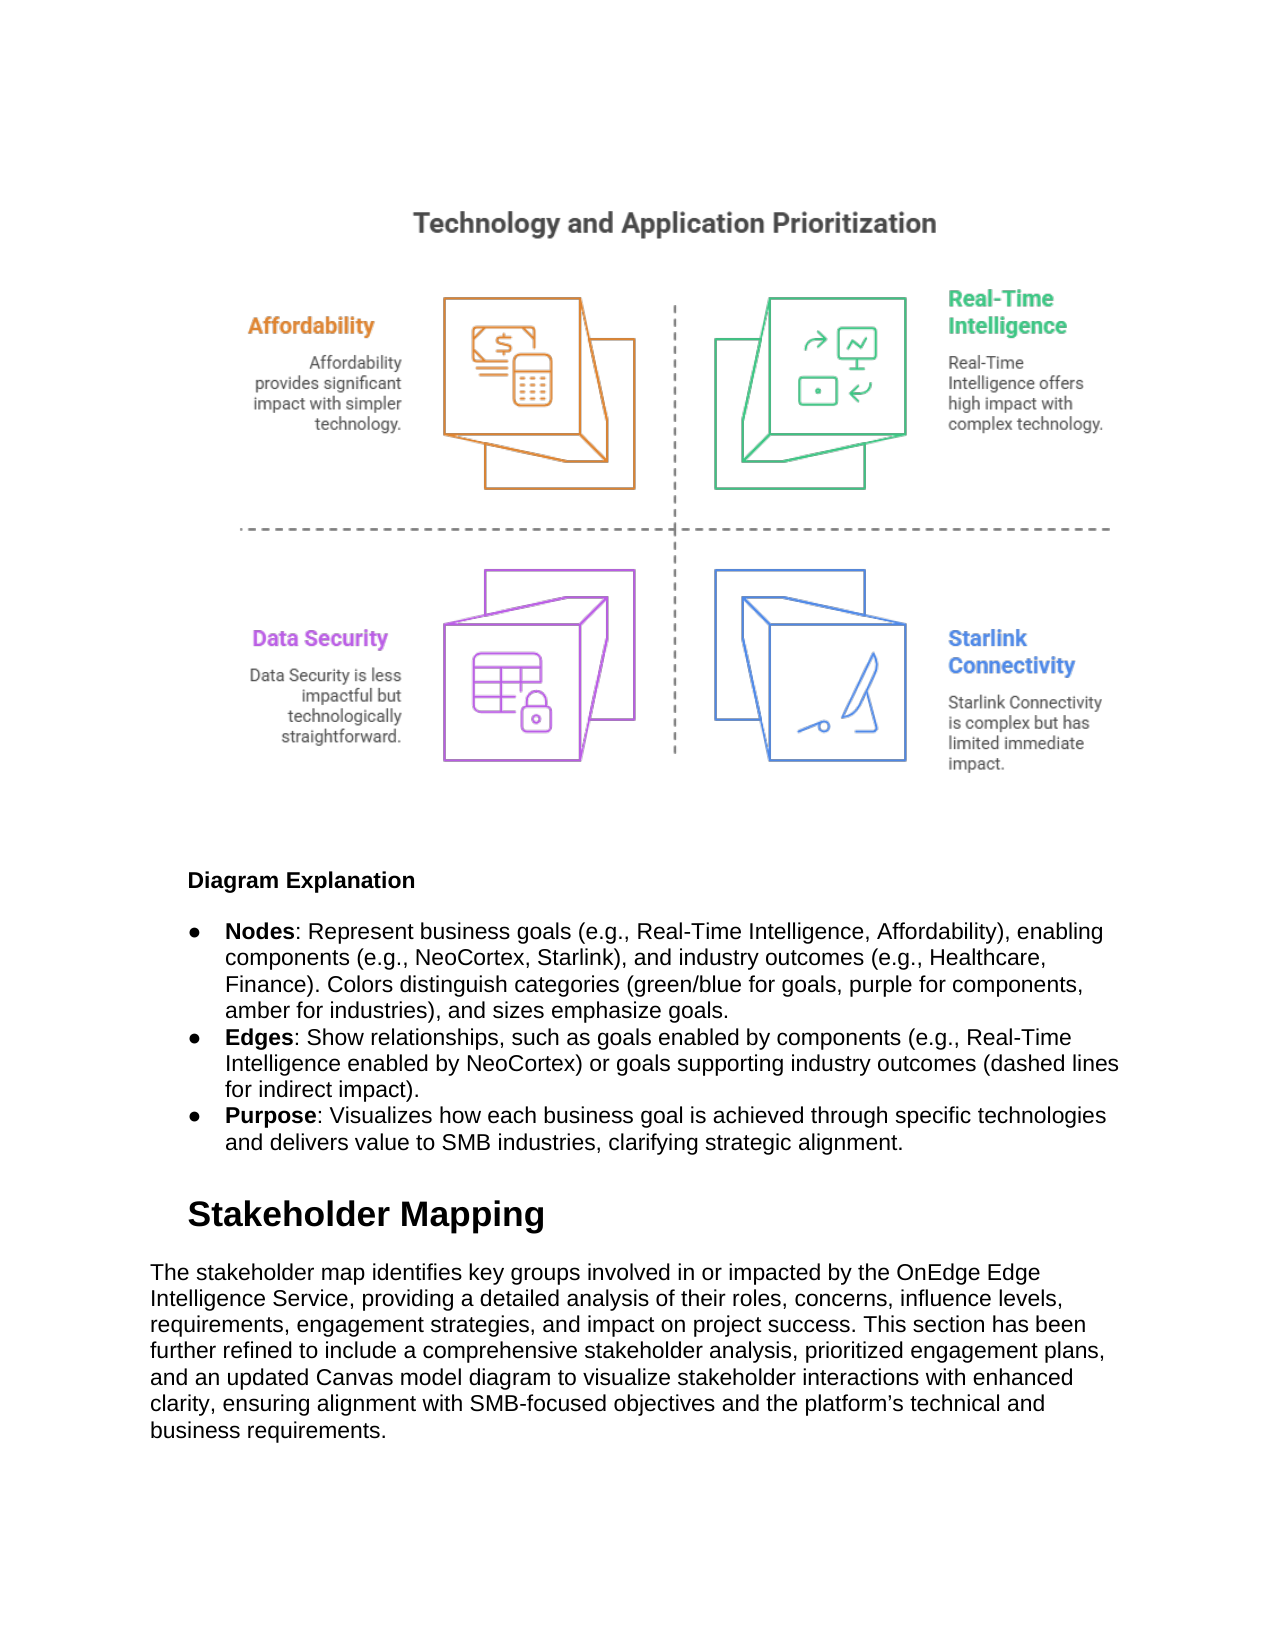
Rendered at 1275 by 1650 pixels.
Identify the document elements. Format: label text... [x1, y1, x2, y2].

text The stakeholder map identifies key groups involved in or impacted by the OnEdge Edge Intelligence Service, providing a detailed analysis of their roles, concerns, influence levels, requirements, engagement strategies, and impact on project success. This section has been further refined to include a comprehensive stakeholder analysis, prioritized engagement plans, and an updated Canvas model diagram to visualize stakeholder interactions with enhanced clarity, ensuring alignment with SMB-focused objectives and the platform’s technical and business requirements. [150, 1258, 1125, 1443]
subtitle Stakeholder Mapping [187, 1193, 1125, 1233]
list Nodes: Represent business goals (e.g., Real-Time Intelligence, Affordability), enabling components (e.g., NeoCortex, Starlink), and industry outcomes (e.g., Healthcare, Finance). Colors distinguish categories (green/blue for goals, purple for components, amber for industries), and sizes emphasize goals. [187, 918, 1125, 1023]
list Edges: Show relationships, such as goals enabled by components (e.g., Real-Time Intelligence enabled by NeoCortex) or goals supporting industry outcomes (dashed lines for indirect impact). [187, 1023, 1125, 1102]
subtitle Diagram Explanation [187, 867, 1125, 893]
list Purpose: Visualizes how each business goal is achieved through specific technologies and delivers value to SMB industries, clarifying strategic alignment. [187, 1102, 1125, 1155]
picture [187, 150, 1163, 842]
